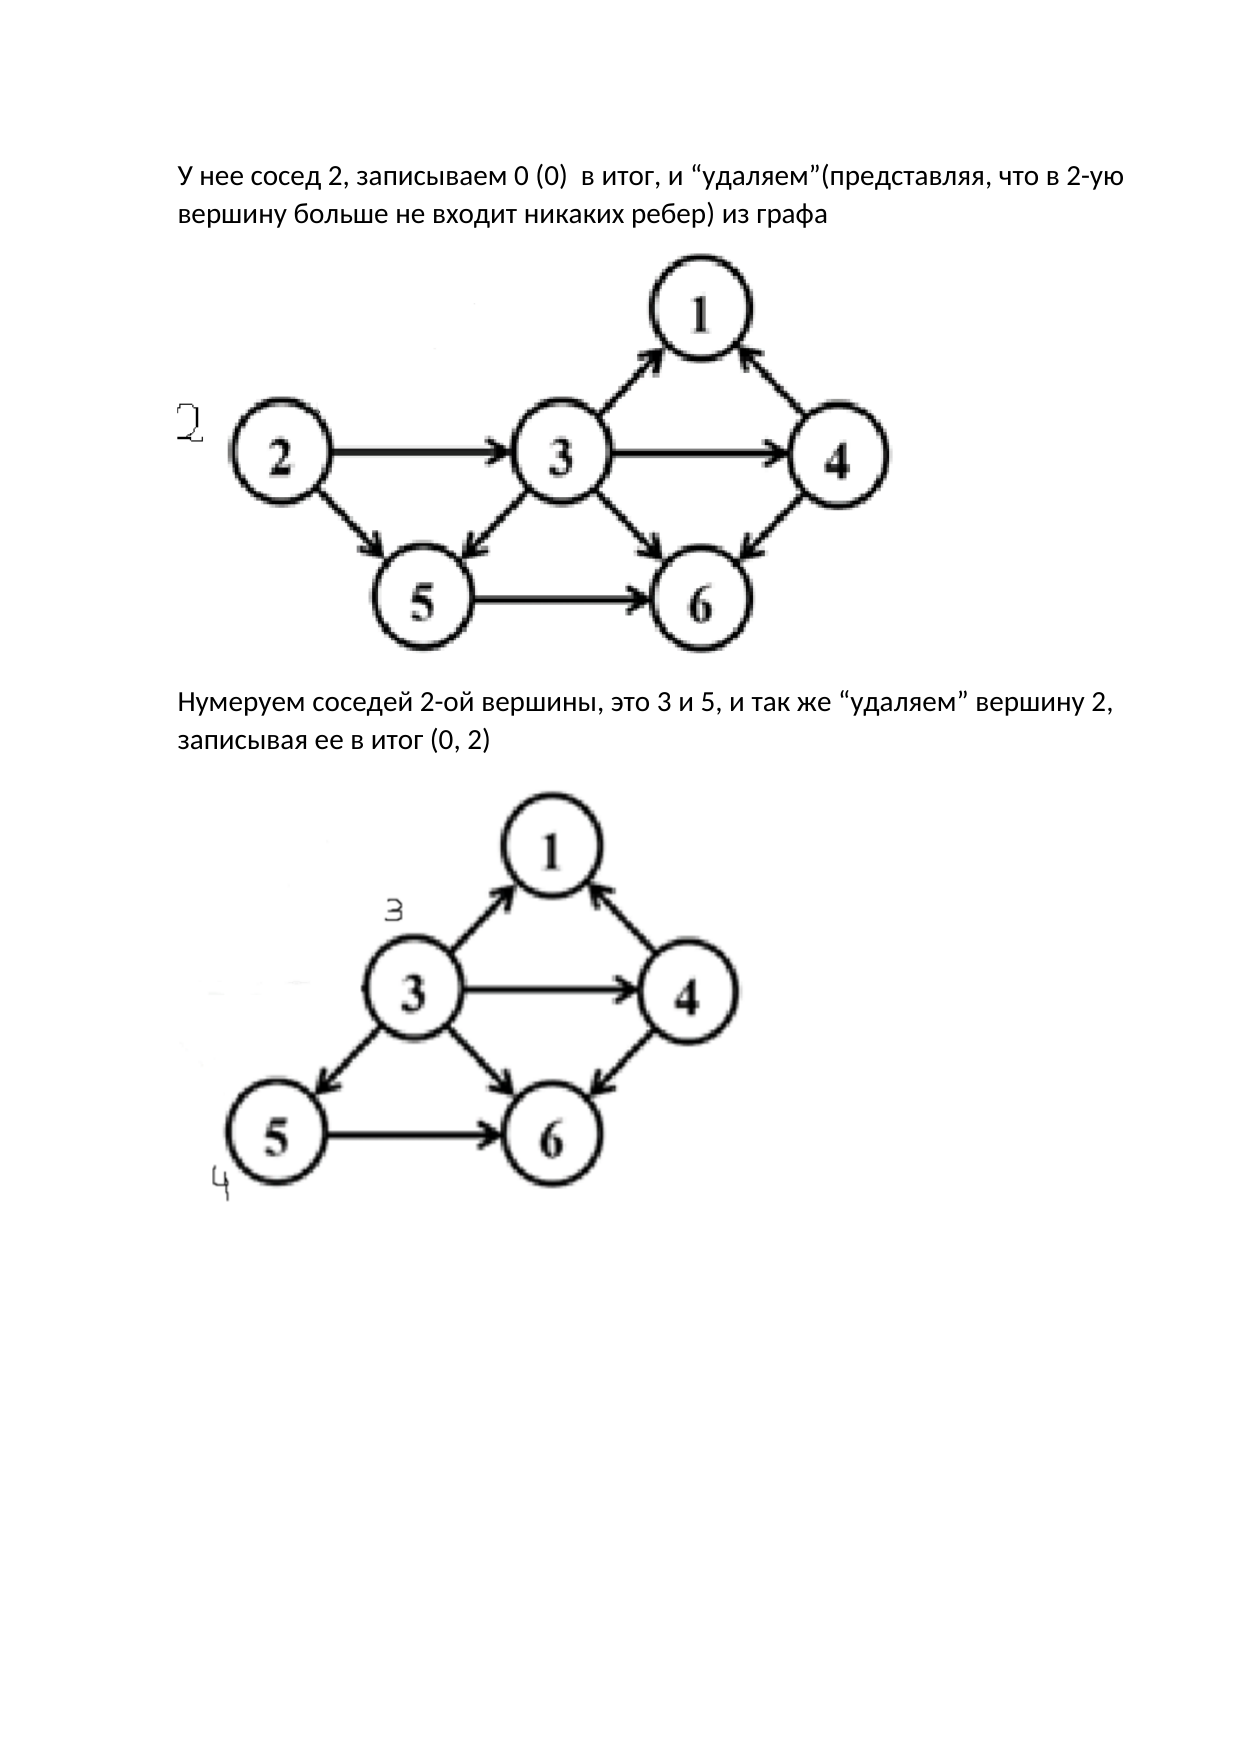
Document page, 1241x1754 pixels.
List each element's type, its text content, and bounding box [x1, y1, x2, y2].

picture [177, 250, 901, 664]
text Нумеруем соседей 2-ой вершины, это 3 и 5, и так же “удаляем” вершину 2, записывая ее в итог (0, 2) [177, 683, 1152, 757]
picture [177, 776, 760, 1220]
text У нее сосед 2, записываем 0 (0) в итог, и “удаляем”(представляя, что в 2-ую вершину больше не входит никаких ребер) из графа [177, 118, 1152, 231]
